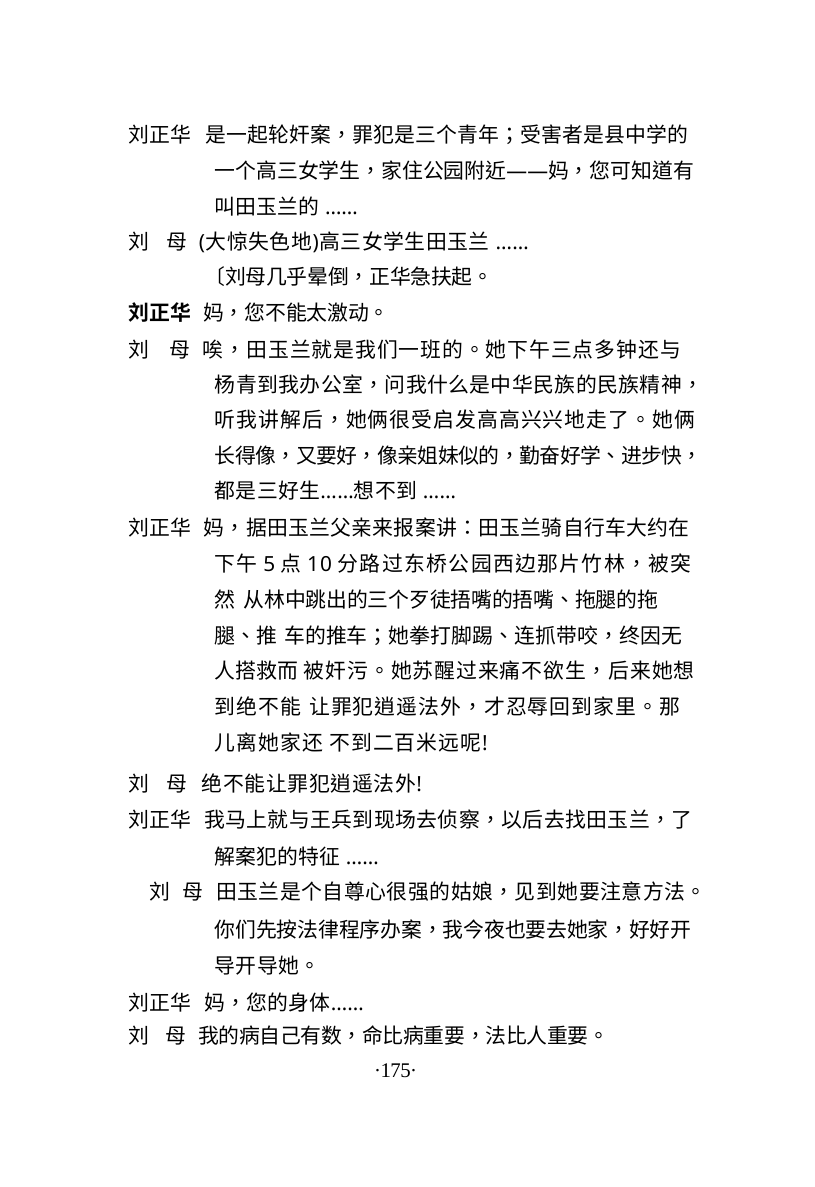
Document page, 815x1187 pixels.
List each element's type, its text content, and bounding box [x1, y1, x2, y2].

text 〔刘母几乎晕倒，正华急扶起。 [204, 264, 706, 289]
text 刘 母 田玉兰是个自尊心很强的姑娘，见到她要注意方法。 [122, 879, 706, 905]
text 刘正华 是一起轮奸案，罪犯是三个青年；受害者是县中学的 一个高三女学生，家住公园附近——妈，您可知道有 叫田玉兰的 …… [128, 120, 695, 221]
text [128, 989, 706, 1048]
text 刘正华 我马上就与王兵到现场去侦察，以后去找田玉兰，了 解案犯的特征 …… [128, 805, 698, 870]
text 刘正华 妈，您不能太激动。 [128, 300, 706, 326]
text 刘 母 唉，田玉兰就是我们一班的。她下午三点多钟还与 杨青到我办公室，问我什么是中华民族的民族精神， 听我讲解后，她俩很受启发高高兴兴地走了。她俩 长得像，又要好，像亲姐妹似的，勤奋好学、进步快， 都是三好生……想不到 …… [128, 335, 704, 504]
text 刘 母 (大惊失色地)高三女学生田玉兰 …… [128, 229, 706, 255]
text 刘 母 绝不能让罪犯逍遥法外! [128, 770, 706, 797]
text 你们先按法律程序办案，我今夜也要去她家，好好开 导开导她。 [214, 915, 693, 979]
text 刘正华 妈，据田玉兰父亲来报案讲：田玉兰骑自行车大约在 下午5点10分路过东桥公园西边那片竹林，被突然 从林中跳出的三个歹徒捂嘴的捂嘴、拖腿的拖腿、推 车的推车；她拳打脚踢、连抓带咬，终因无人搭救而 被奸污。她苏醒过来痛不欲生，后来她想到绝不能 让罪犯逍遥法外，才忍辱回到家里。那儿离她家还 不到二百米远呢! [128, 513, 696, 756]
